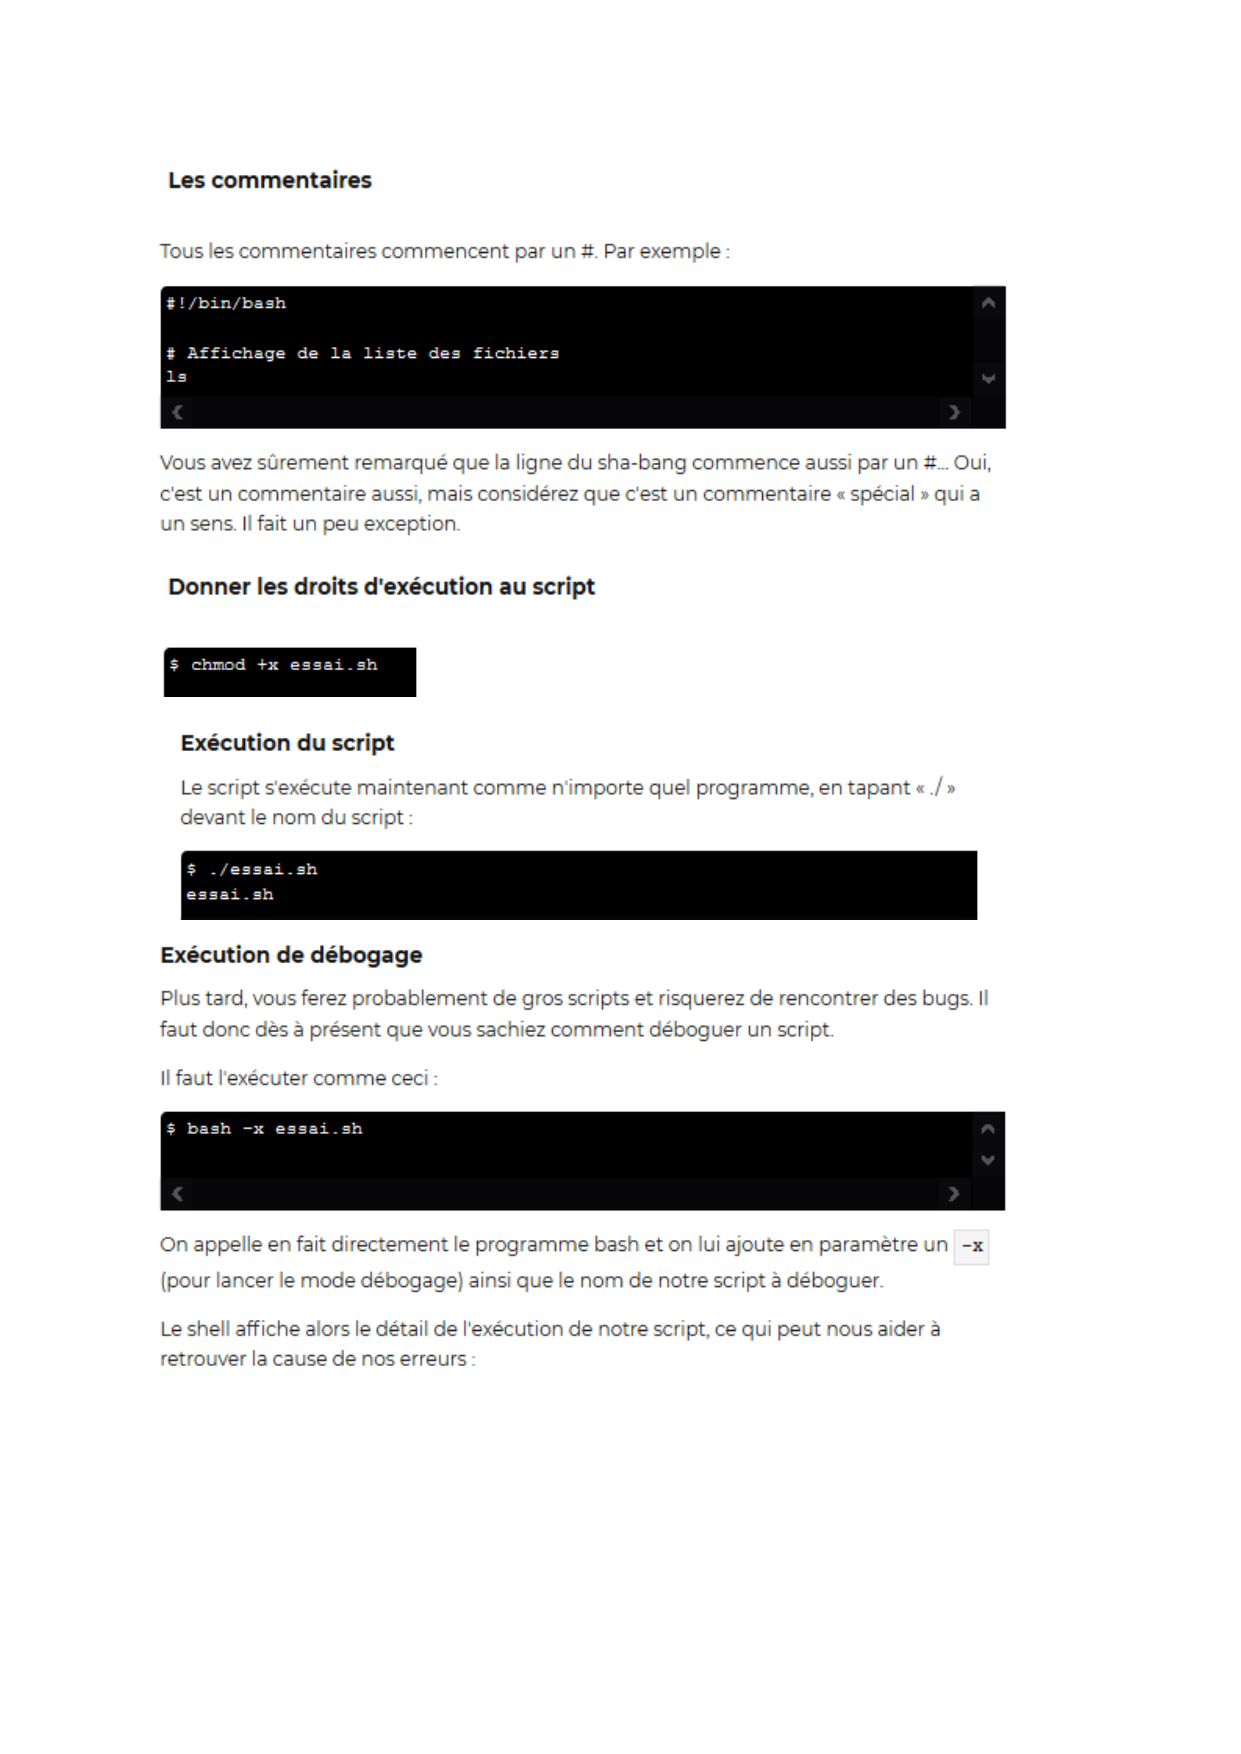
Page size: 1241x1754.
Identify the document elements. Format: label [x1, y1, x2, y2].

picture [147, 566, 620, 611]
picture [147, 147, 401, 209]
picture [147, 629, 417, 697]
picture [147, 227, 1014, 548]
picture [147, 715, 978, 920]
picture [147, 938, 1032, 1377]
